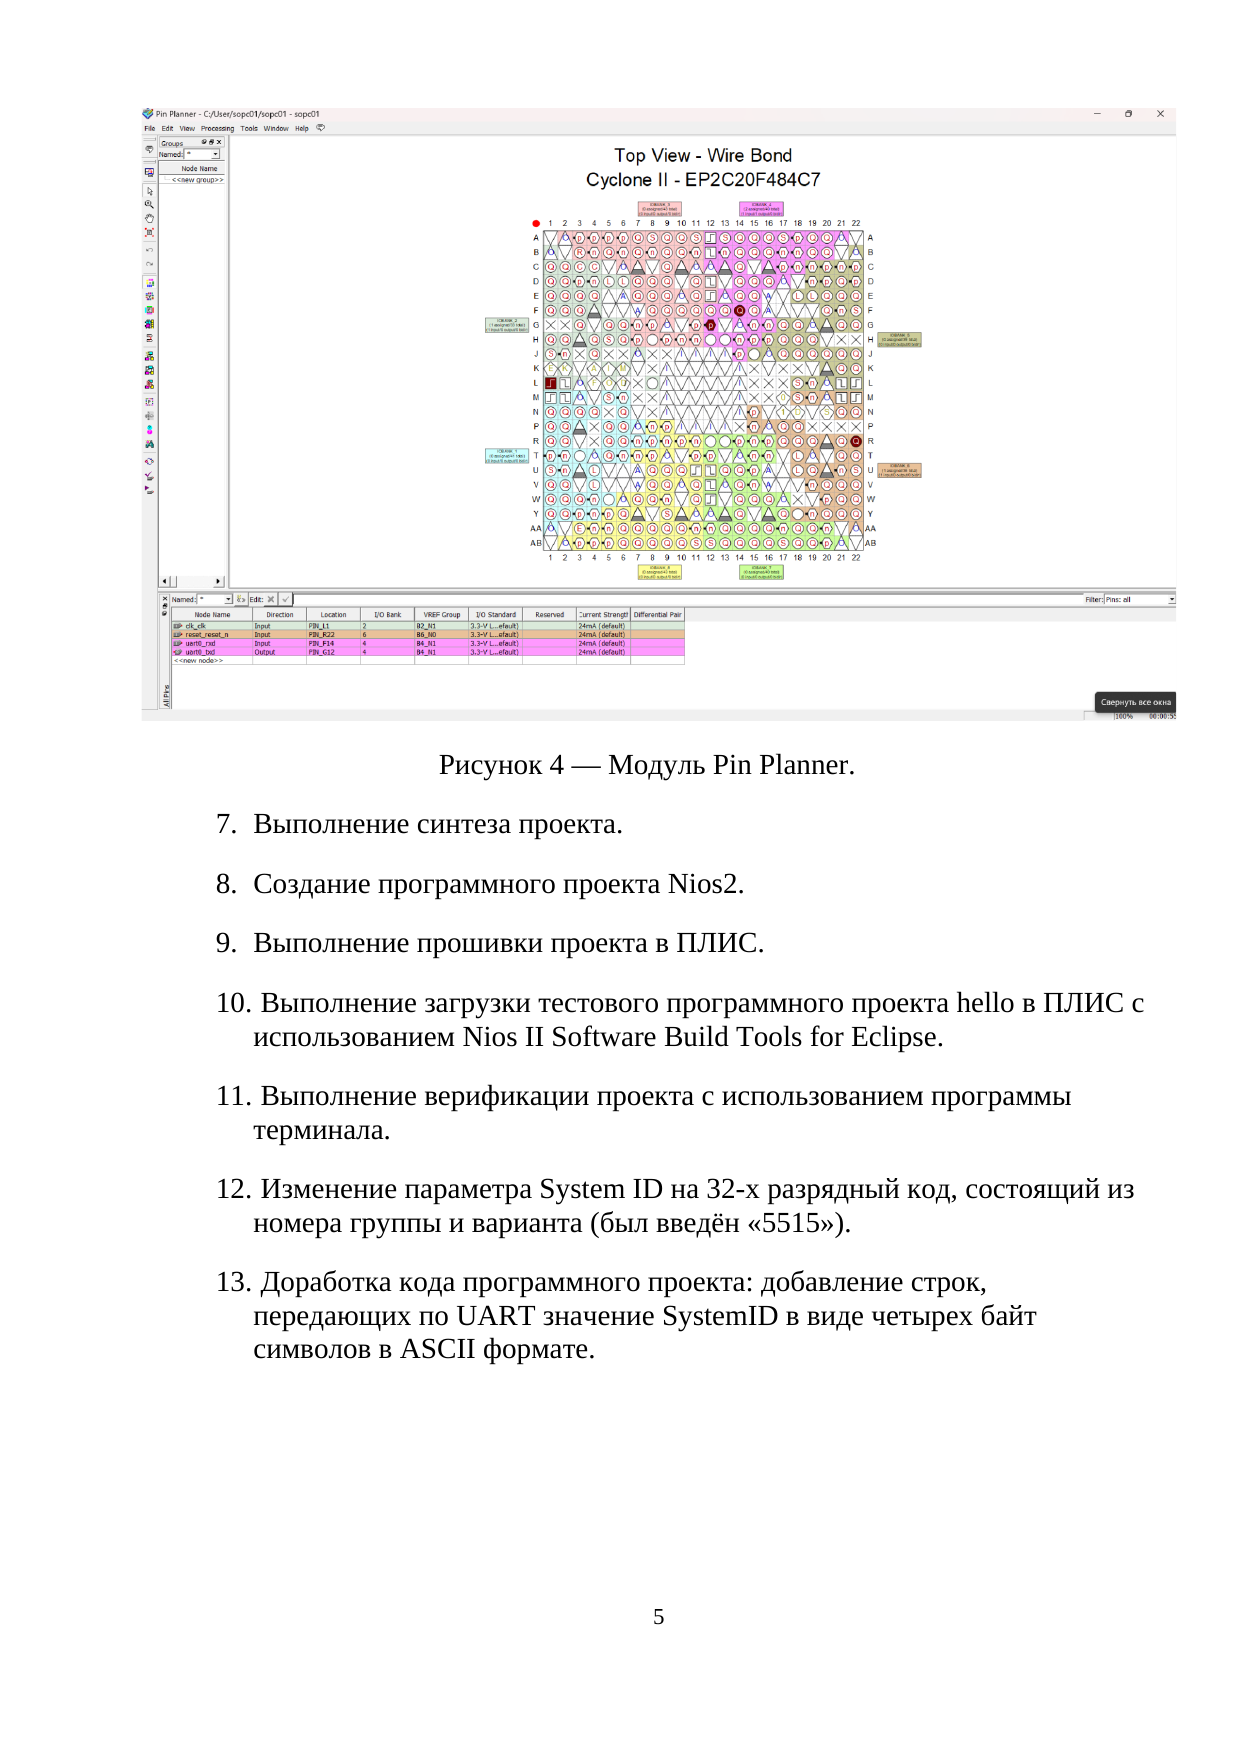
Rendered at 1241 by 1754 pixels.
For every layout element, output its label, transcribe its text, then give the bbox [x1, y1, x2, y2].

list Доработка кода программного проекта: добавление строк, передающих по UART значение SystemID в виде четырех байт символов в ASCII формате. [216, 1264, 1152, 1365]
list Изменение параметра System ID на 32-х разрядный код, состоящий из номера группы и варианта (был введён «5515»). [216, 1171, 1152, 1238]
picture [141, 108, 1177, 721]
list Выполнение синтеза проекта. [216, 806, 1152, 840]
list Выполнение загрузки тестового программного проекта hello в ПЛИС с использованием Nios II Software Build Tools for Eclipse. [216, 985, 1152, 1052]
list Выполнение прошивки проекта в ПЛИС. [216, 926, 1152, 959]
text Рисунок 4 — Модуль Pin Planner. [142, 747, 1152, 780]
list Создание программного проекта Nios2. [216, 866, 1152, 899]
list Выполнение верификации проекта с использованием программы терминала. [216, 1078, 1152, 1145]
